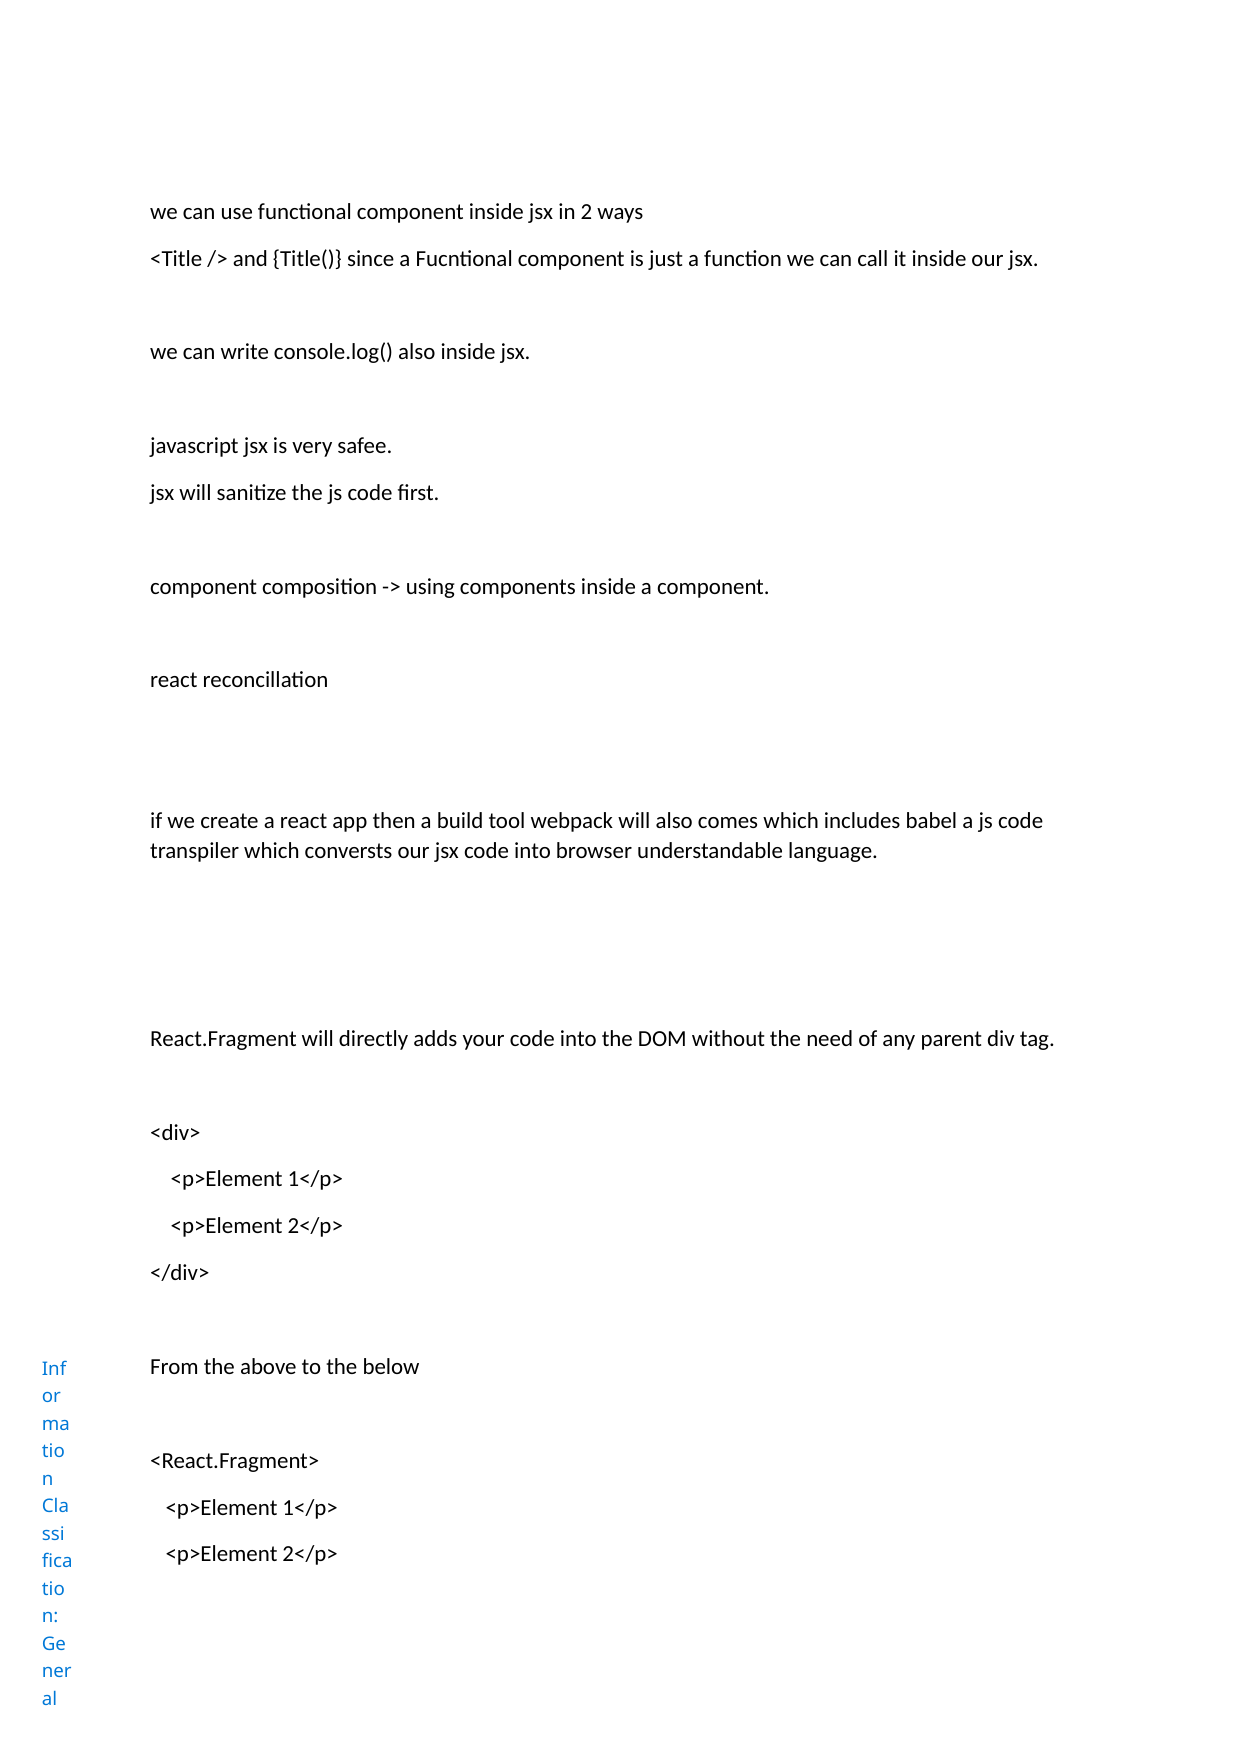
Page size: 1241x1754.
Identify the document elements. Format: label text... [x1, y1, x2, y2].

text <p>Element 1</p> [150, 1493, 1090, 1521]
text we can use functional component inside jsx in 2 ways [150, 197, 1090, 225]
text jsx will sanitize the js code first. [150, 478, 1090, 506]
text <p>Element 1</p> [150, 1164, 1090, 1193]
text From the above to the below [150, 1352, 1090, 1380]
text </div> [150, 1258, 1090, 1286]
text <React.Fragment> [150, 1446, 1090, 1474]
text <div> [150, 1118, 1090, 1146]
text <Title /> and {Title()} since a Fucntional component is just a function we can call it inside our jsx. [150, 244, 1090, 272]
text javascript jsx is very safee. [150, 431, 1090, 459]
text we can write console.log() also inside jsx. [150, 337, 1090, 366]
text React.Fragment will directly adds your code into the DOM without the need of any parent div tag. [150, 1024, 1090, 1052]
text if we create a react app then a build tool webpack will also comes which includes babel a js code transpiler which conversts our jsx code into browser understandable language. [150, 806, 1090, 864]
text component composition -> using components inside a component. [150, 572, 1090, 600]
text <p>Element 2</p> [150, 1211, 1090, 1239]
text react reconcillation [150, 666, 1090, 694]
text <p>Element 2</p> [150, 1539, 1090, 1568]
